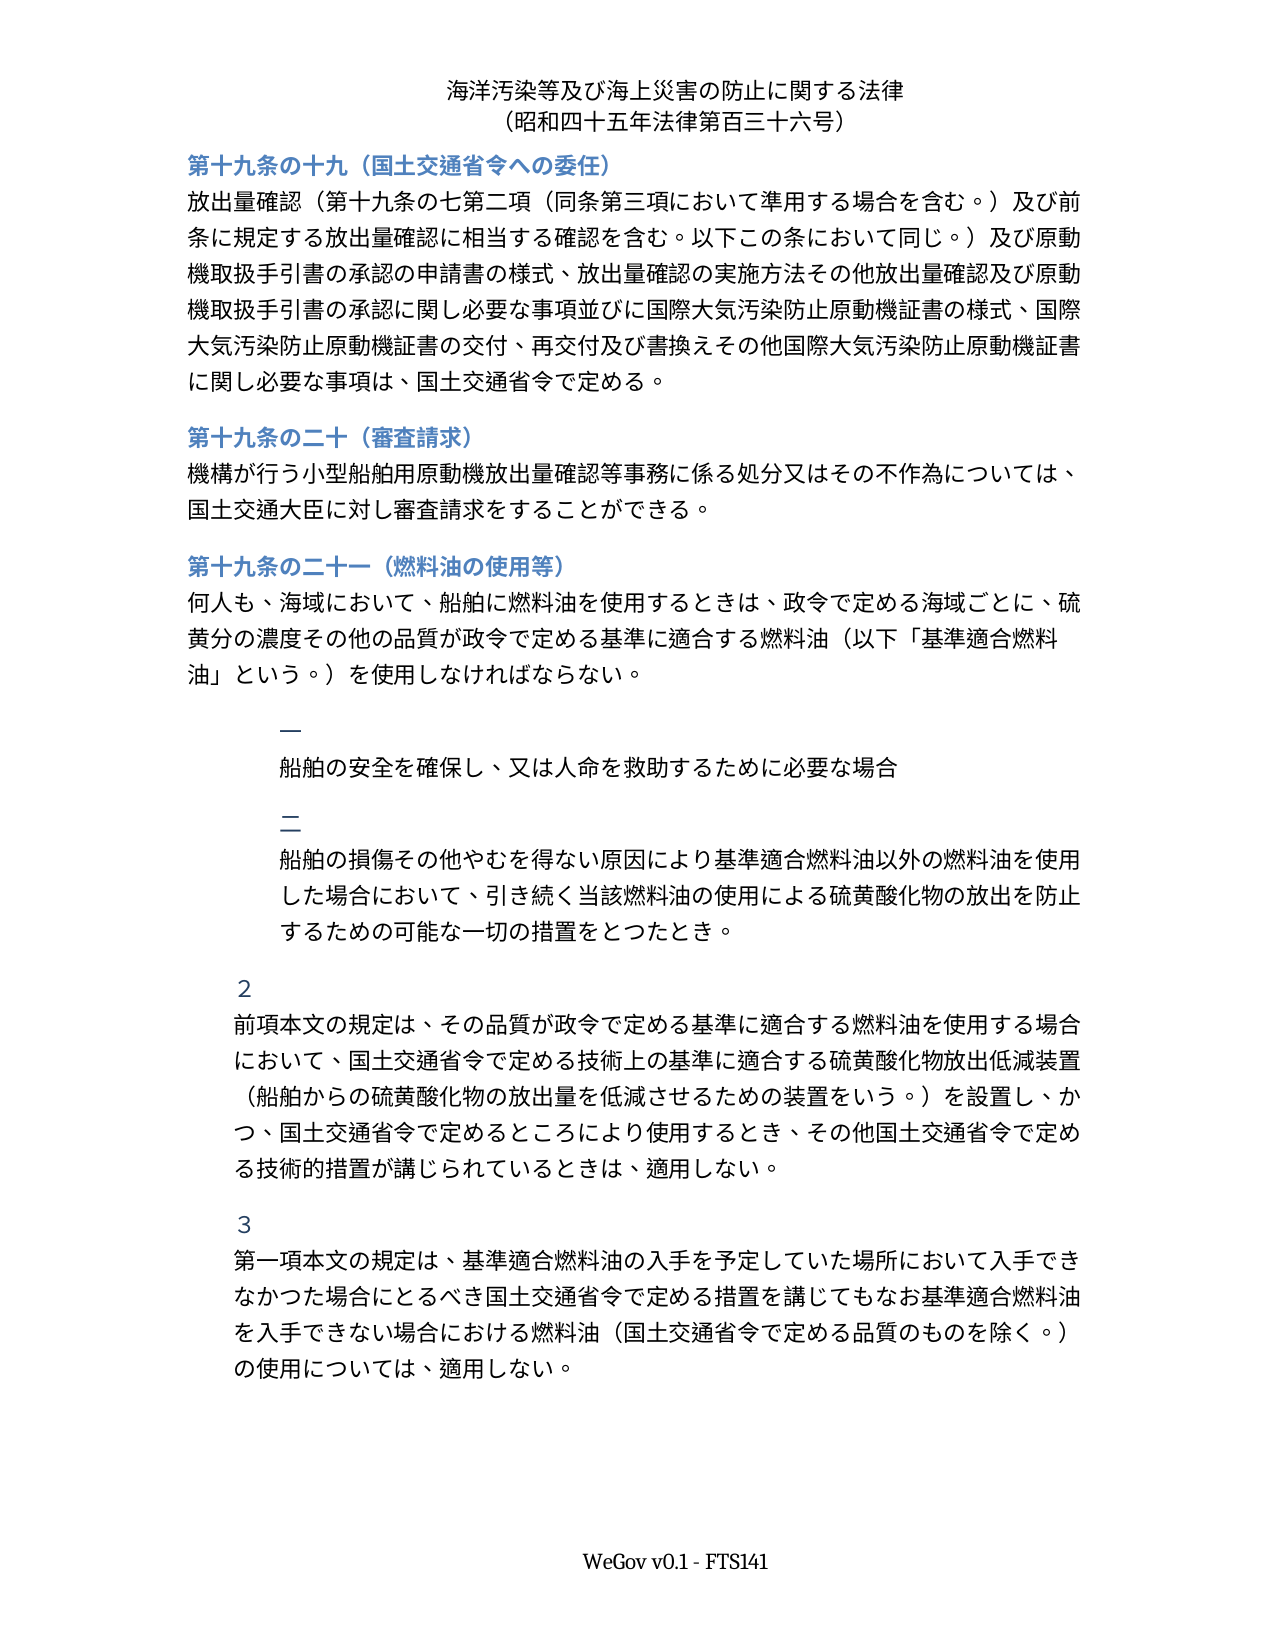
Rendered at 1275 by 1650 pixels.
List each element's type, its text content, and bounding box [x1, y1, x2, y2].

text 何人も、海域において、船舶に燃料油を使用するときは、政令で定める海域ごとに、硫黄分の濃度その他の品質が政令で定める基準に適合する燃料油（以下「基準適合燃料油」という。）を使用しなければならない。 [187, 587, 1087, 690]
text 船舶の損傷その他やむを得ない原因により基準適合燃料油以外の燃料油を使用した場合において、引き続く当該燃料油の使用による硫黄酸化物の放出を防止するための可能な一切の措置をとつたとき。 [279, 844, 1087, 947]
text 船舶の安全を確保し、又は人命を救助するために必要な場合 [279, 752, 1087, 783]
subtitle 第十九条の十九（国土交通省令への委任） [187, 150, 1087, 181]
subtitle ３ [233, 1209, 1087, 1241]
text 放出量確認（第十九条の七第二項（同条第三項において準用する場合を含む。）及び前条に規定する放出量確認に相当する確認を含む。以下この条において同じ。）及び原動機取扱手引書の承認の申請書の様式、放出量確認の実施方法その他放出量確認及び原動機取扱手引書の承認に関し必要な事項並びに国際大気汚染防止原動機証書の様式、国際大気汚染防止原動機証書の交付、再交付及び書換えその他国際大気汚染防止原動機証書に関し必要な事項は、国土交通省令で定める。 [187, 186, 1087, 397]
text 機構が行う小型船舶用原動機放出量確認等事務に係る処分又はその不作為については、国土交通大臣に対し審査請求をすることができる。 [187, 458, 1087, 526]
text 前項本文の規定は、その品質が政令で定める基準に適合する燃料油を使用する場合において、国土交通省令で定める技術上の基準に適合する硫黄酸化物放出低減装置（船舶からの硫黄酸化物の放出量を低減させるための装置をいう。）を設置し、かつ、国土交通省令で定めるところにより使用するとき、その他国土交通省令で定める技術的措置が講じられているときは、適用しない。 [233, 1009, 1087, 1184]
text 第一項本文の規定は、基準適合燃料油の入手を予定していた場所において入手できなかつた場合にとるべき国土交通省令で定める措置を講じてもなお基準適合燃料油を入手できない場合における燃料油（国土交通省令で定める品質のものを除く。）の使用については、適用しない。 [233, 1245, 1087, 1384]
subtitle ２ [233, 973, 1087, 1004]
subtitle 第十九条の二十一（燃料油の使用等） [187, 551, 1087, 582]
subtitle 第十九条の二十（審査請求） [187, 422, 1087, 454]
subtitle 二 [279, 808, 1087, 839]
subtitle 一 [279, 716, 1087, 747]
